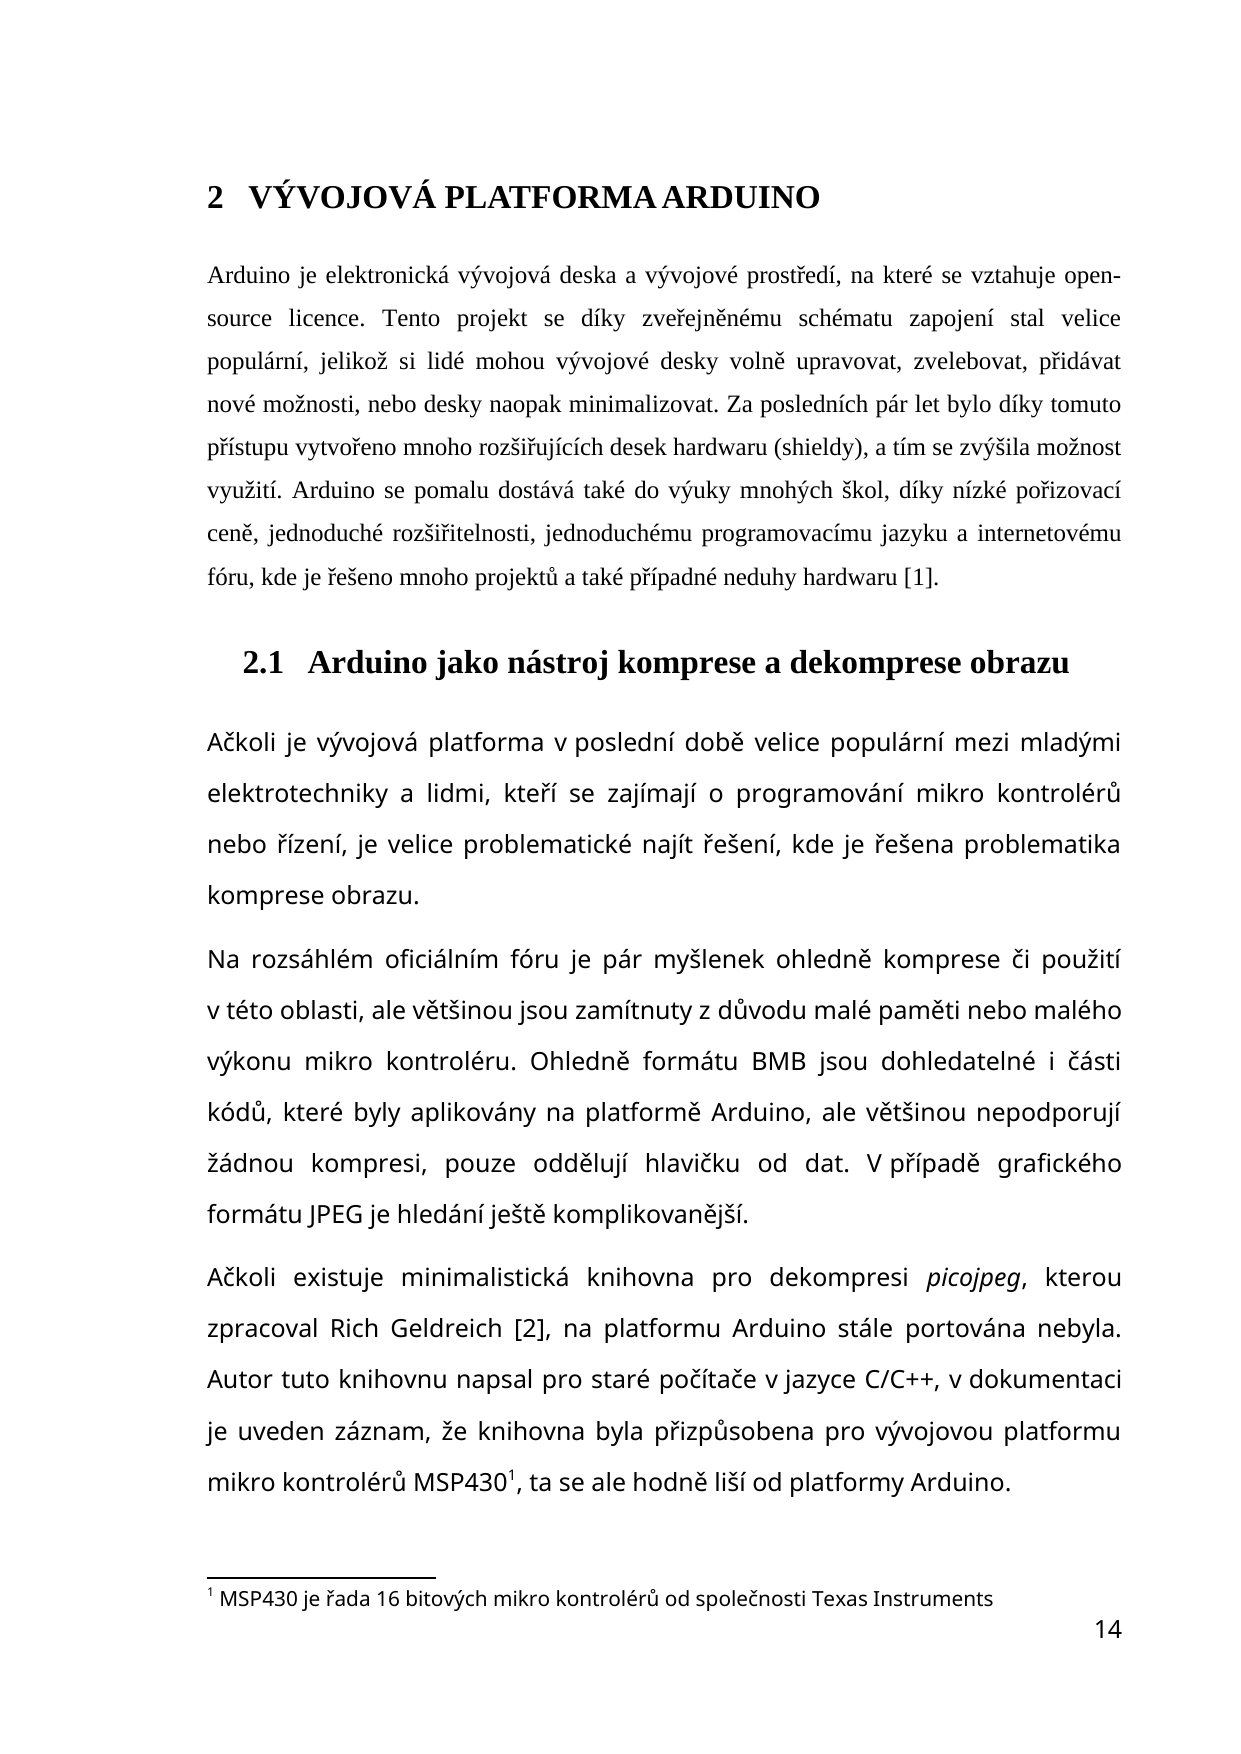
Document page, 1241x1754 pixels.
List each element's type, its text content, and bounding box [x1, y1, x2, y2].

text Na rozsáhlém oficiálním fóru je pár myšlenek ohledně komprese či použití v této oblasti, ale většinou jsou zamítnuty z důvodu malé paměti nebo malého výkonu mikro kontroléru. Ohledně formátu BMB jsou dohledatelné i části kódů, které byly aplikovány na platformě Arduino, ale většinou nepodporují žádnou kompresi, pouze oddělují hlavičku od dat. V případě grafického formátu JPEG je hledání ještě komplikovanější. [207, 941, 1122, 1231]
text Arduino jako nástroj komprese a dekomprese obrazu [242, 642, 1122, 681]
text Ačkoli existuje minimalistická knihovna pro dekompresi picojpeg, kterou zpracoval Rich Geldreich, na platformu Arduino stále portována nebyla. Autor tuto knihovnu napsal pro staré počítače v jazyce C/C++, v dokumentaci je uveden záznam, že knihovna byla přizpůsobena pro vývojovou platformu mikro kontrolérů MSP430, ta se ale hodně liší od platformy Arduino. [207, 1260, 1122, 1498]
text Arduino je elektronická vývojová deska a vývojové prostředí, na které se vztahuje open-source licence. Tento projekt se díky zveřejněnému schématu zapojení stal velice populární, jelikož si lidé mohou vývojové desky volně upravovat, zvelebovat, přidávat nové možnosti, nebo desky naopak minimalizovat. Za posledních pár let bylo díky tomuto přístupu vytvořeno mnoho rozšiřujících desek hardwaru (shieldy), a tím se zvýšila možnost využití. Arduino se pomalu dostává také do výuky mnohých škol, díky nízké pořizovací ceně, jednoduché rozšiřitelnosti, jednoduchému programovacímu jazyku a internetovému fóru, kde je řešeno mnoho projektů a také případné neduhy hardwaru. [207, 260, 1122, 590]
text Vývojová platforma Arduino [207, 177, 1122, 216]
text Ačkoli je vývojová platforma v poslední době velice populární mezi mladými elektrotechniky a lidmi, kteří se zajímají o programování mikro kontrolérů nebo řízení, je velice problematické najít řešení, kde je řešena problematika komprese obrazu. [207, 725, 1122, 912]
